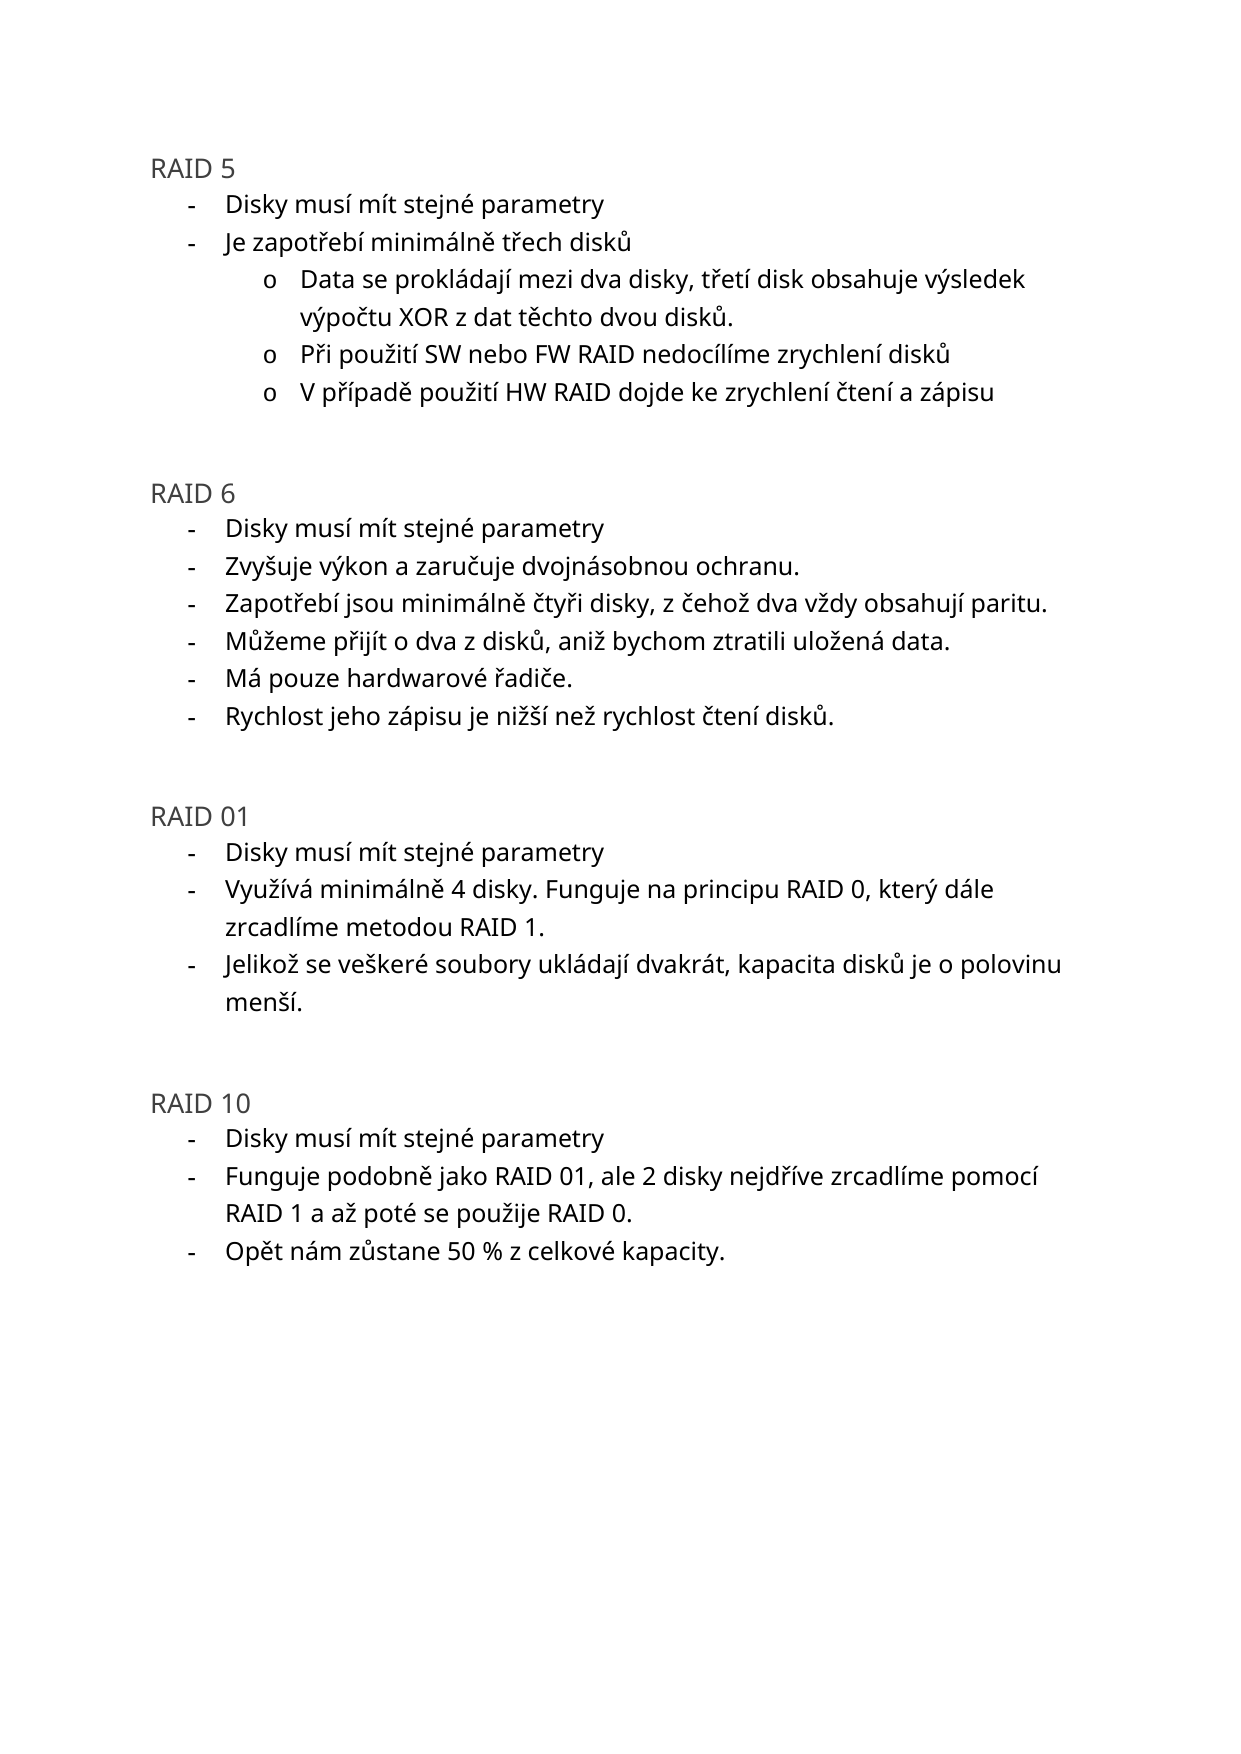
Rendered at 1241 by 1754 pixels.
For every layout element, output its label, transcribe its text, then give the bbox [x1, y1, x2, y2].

list Rychlost jeho zápisu je nižší než rychlost čtení disků. [187, 698, 1090, 732]
list Jelikož se veškeré soubory ukládají dvakrát, kapacita disků je o polovinu menší. [187, 947, 1090, 1018]
list Zvyšuje výkon a zaručuje dvojnásobnou ochranu. [187, 548, 1090, 583]
subtitle RAID 6 [150, 474, 1090, 511]
list Disky musí mít stejné parametry [187, 511, 1090, 545]
subtitle RAID 5 [150, 150, 1090, 187]
list Disky musí mít stejné parametry [187, 835, 1090, 869]
list Disky musí mít stejné parametry [187, 1121, 1090, 1155]
list Využívá minimálně 4 disky. Funguje na principu RAID 0, který dále zrcadlíme metodou RAID 1. [187, 872, 1090, 944]
list Můžeme přijít o dva z disků, aniž bychom ztratili uložená data. [187, 623, 1090, 657]
list Disky musí mít stejné parametry [187, 187, 1090, 221]
list Opět nám zůstane 50 % z celkové kapacity. [187, 1233, 1090, 1267]
list Data se prokládají mezi dva disky, třetí disk obsahuje výsledek výpočtu XOR z dat těchto dvou disků. [262, 262, 1090, 333]
list Má pouze hardwarové řadiče. [187, 661, 1090, 695]
list Zapotřebí jsou minimálně čtyři disky, z čehož dva vždy obsahují paritu. [187, 586, 1090, 620]
list Je zapotřebí minimálně třech disků [187, 224, 1090, 258]
list Při použití SW nebo FW RAID nedocílíme zrychlení disků [262, 337, 1090, 371]
subtitle RAID 01 [150, 798, 1090, 835]
subtitle RAID 10 [150, 1084, 1090, 1121]
list V případě použití HW RAID dojde ke zrychlení čtení a zápisu [262, 374, 1090, 408]
list Funguje podobně jako RAID 01, ale 2 disky nejdříve zrcadlíme pomocí RAID 1 a až poté se použije RAID 0. [187, 1158, 1090, 1230]
